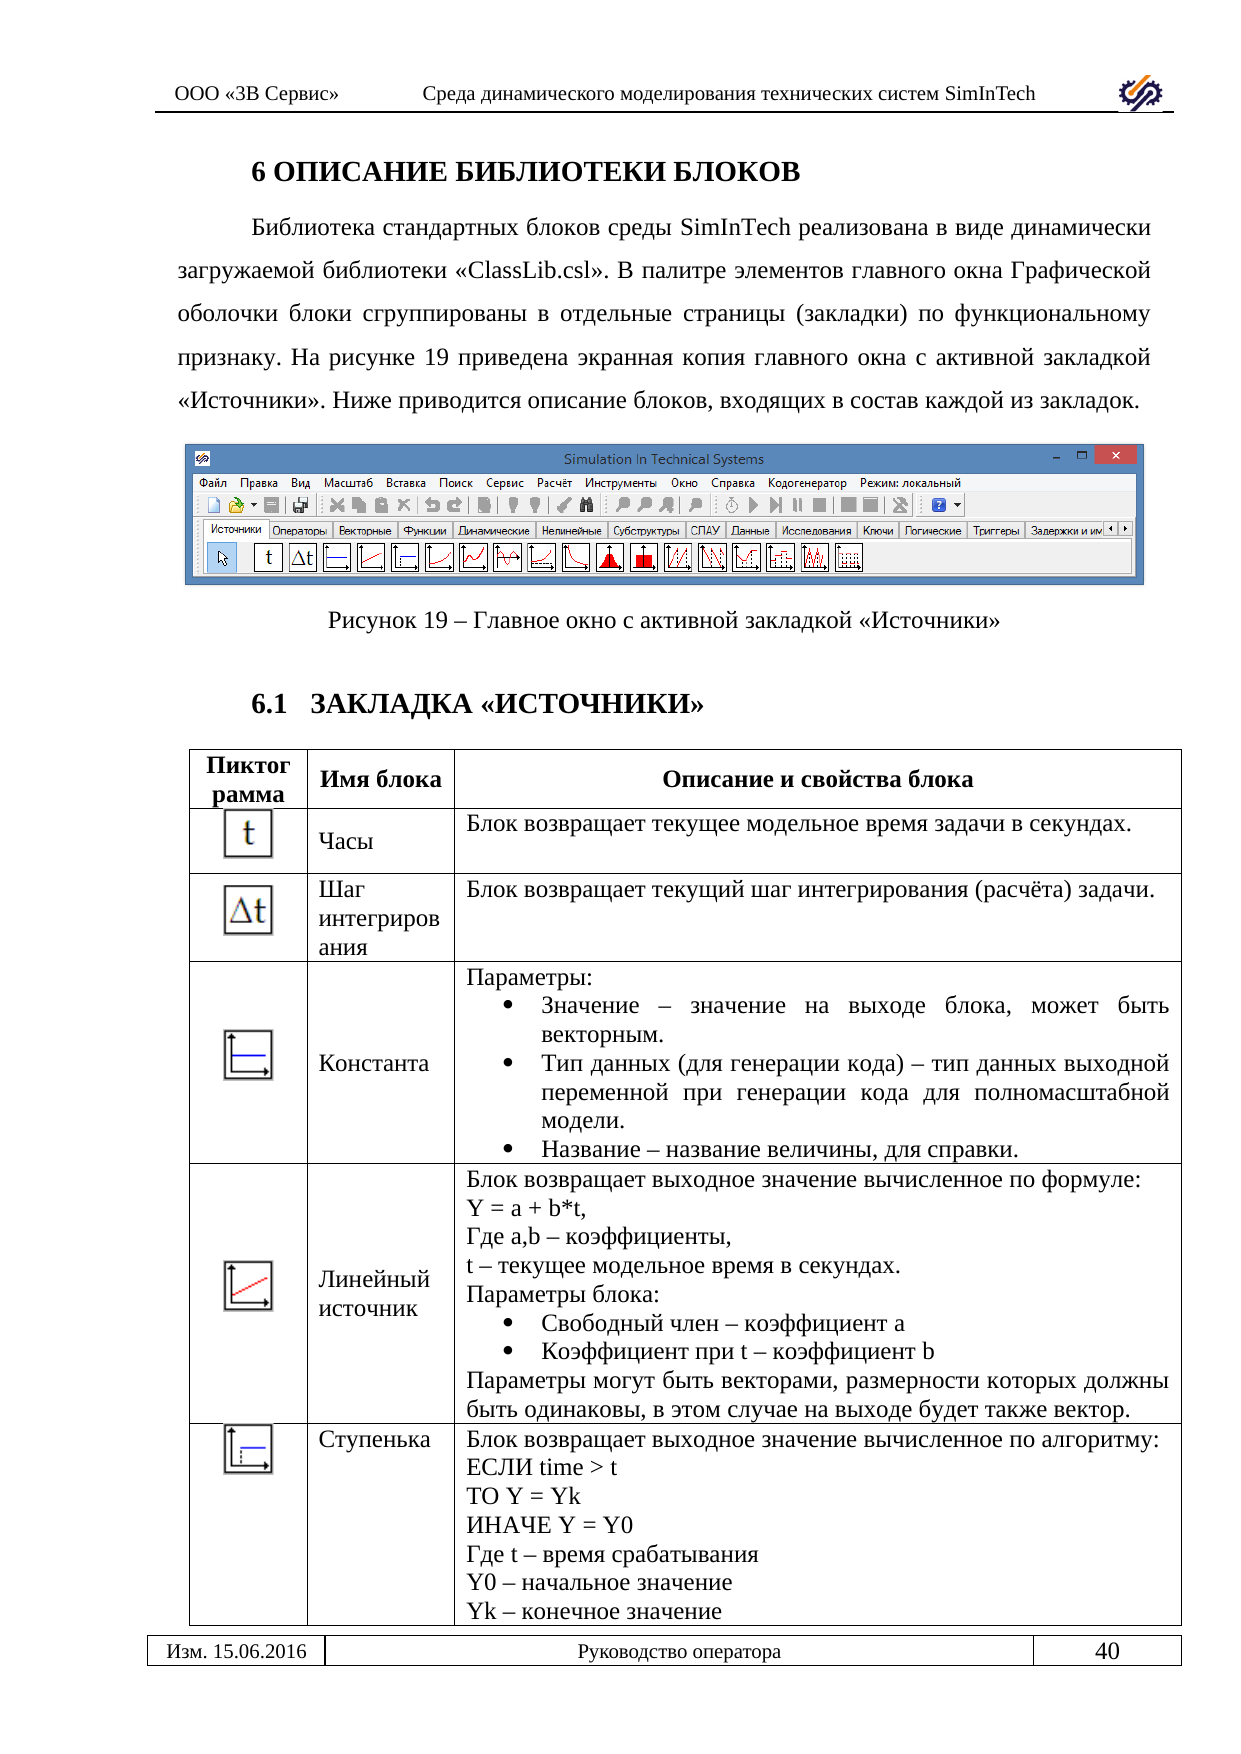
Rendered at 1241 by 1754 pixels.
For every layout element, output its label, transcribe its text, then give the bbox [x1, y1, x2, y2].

text Библиотека стандартных блоков среды SimInTech реализована в виде динамически загружаемой библиотеки «ClassLib.csl». В палитре элементов главного окна Графической оболочки блоки сгруппированы в отдельные страницы (закладки) по функциональному признаку. На рисунке 19 приведена экранная копия главного окна с активной закладкой «Источники». Ниже приводится описание блоков, входящих в состав каждой из закладок. [177, 212, 1152, 413]
picture [1118, 75, 1163, 112]
picture [223, 808, 274, 859]
table_cell Параметры: Значение – значение на выходе блока, может быть векторным. Тип данных (для генерации кода) – тип данных выходной переменной при генерации кода для полномасштабной модели. Название – название величины, для справки. [455, 962, 1181, 1163]
table_cell [190, 962, 307, 1163]
table_cell [190, 1424, 307, 1625]
picture [223, 1423, 274, 1475]
table_cell Шаг интегрирования [308, 874, 454, 961]
table_cell [190, 1164, 307, 1423]
table_header Имя блока [308, 750, 454, 807]
table_header Пиктограмма [190, 750, 307, 807]
table_cell Ступенька [308, 1424, 454, 1625]
subtitle 6 Описание библиотеки блоков [177, 154, 1152, 187]
subtitle Закладка «Источники» [177, 686, 1152, 719]
picture [180, 440, 1149, 591]
picture [223, 1260, 274, 1312]
text Рисунок 19 – Главное окно с активной закладкой «Источники» [177, 605, 1152, 634]
table_cell Линейный источник [308, 1164, 454, 1423]
table_cell Блок возвращает выходное значение вычисленное по формуле: Y = a + b*t, Где a,b – коэффициенты, t – текущее модельное время в секундах. Параметры блока: Свободный член – коэффициент a Коэффициент при t – коэффициент b Параметры могут быть векторами, размерности которых должны быть одинаковы, в этом случае на выходе будет также вектор. [455, 1164, 1181, 1423]
picture [223, 1029, 274, 1081]
table_cell Константа [308, 962, 454, 1163]
table_cell [190, 809, 307, 873]
table_cell Блок возвращает текущее модельное время задачи в секундах. [455, 809, 1181, 873]
picture [223, 885, 274, 936]
table_cell Блок возвращает текущий шаг интегрирования (расчёта) задачи. [455, 874, 1181, 961]
table_cell Часы [308, 809, 454, 873]
table_header Описание и свойства блока [455, 750, 1181, 807]
table_cell [190, 874, 307, 961]
